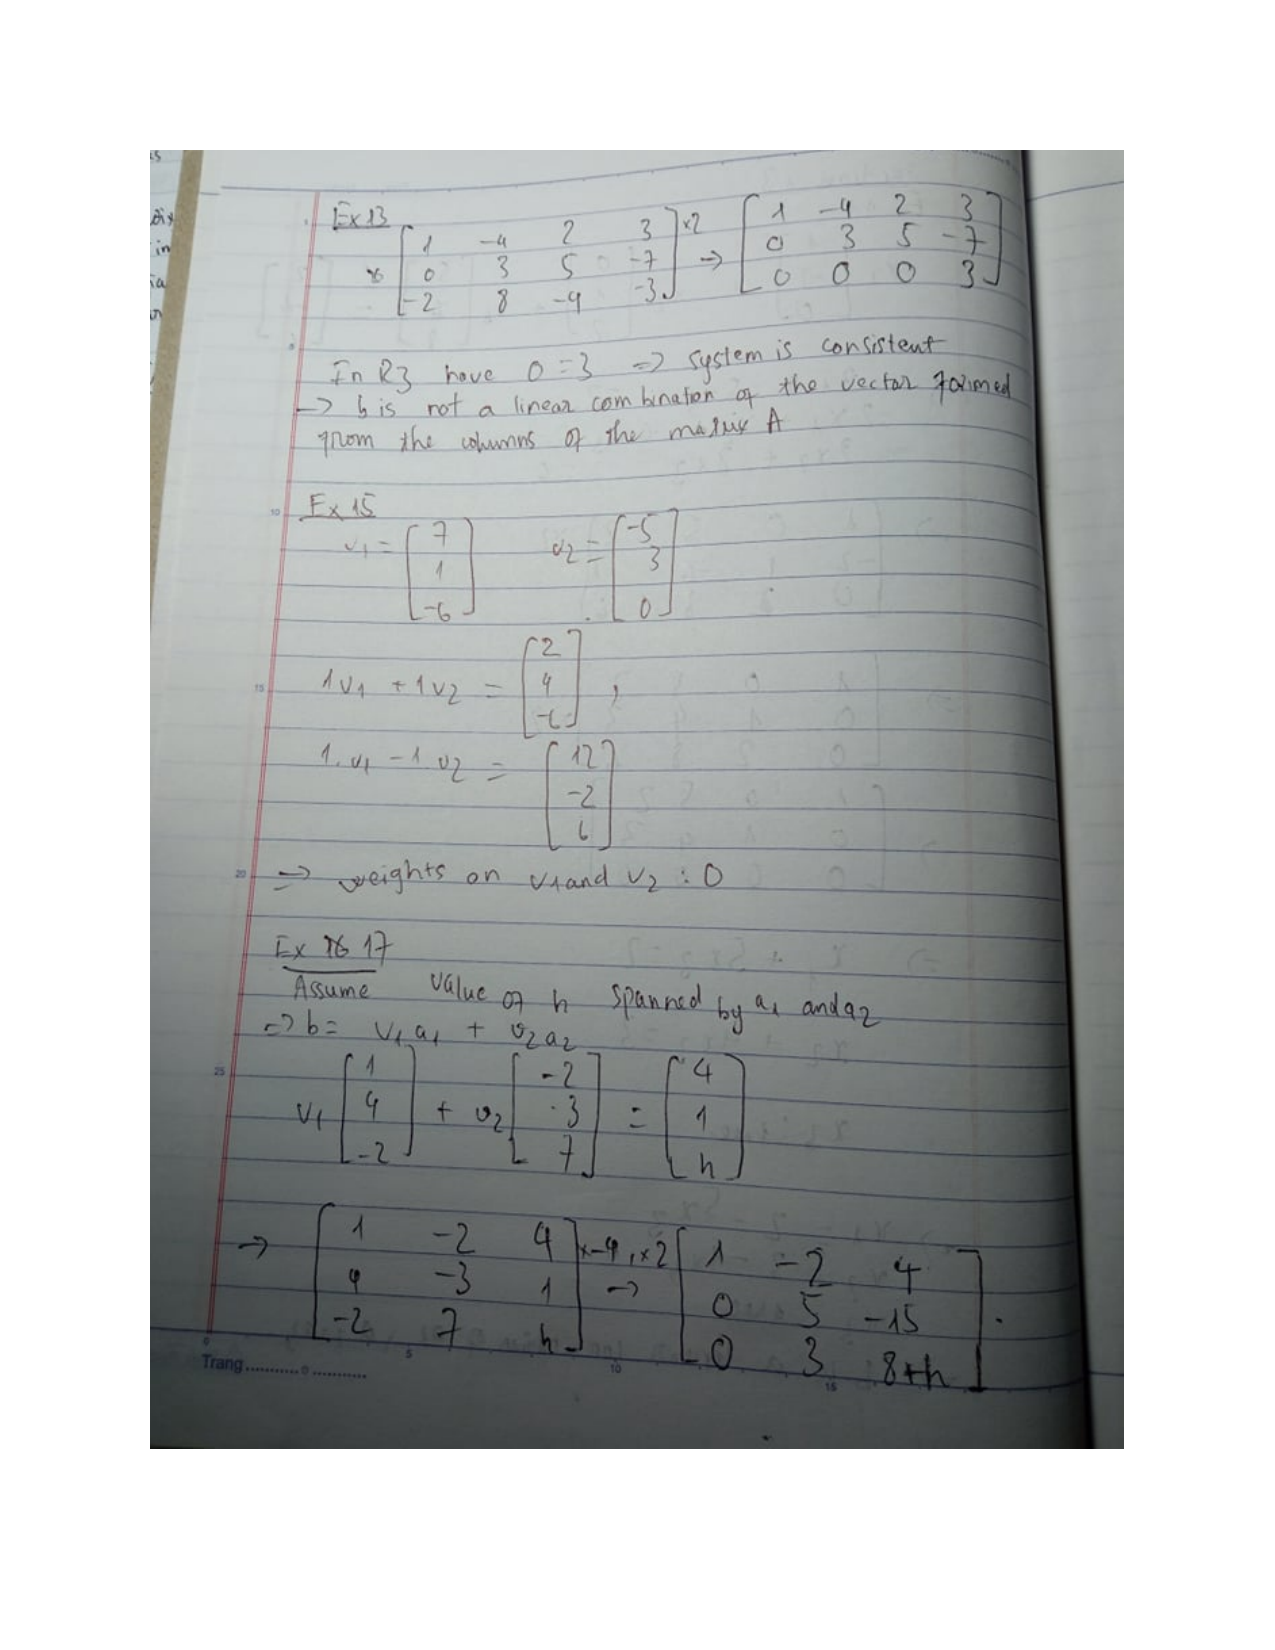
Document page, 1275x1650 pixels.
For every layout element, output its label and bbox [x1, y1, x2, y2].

picture [150, 150, 1124, 1449]
